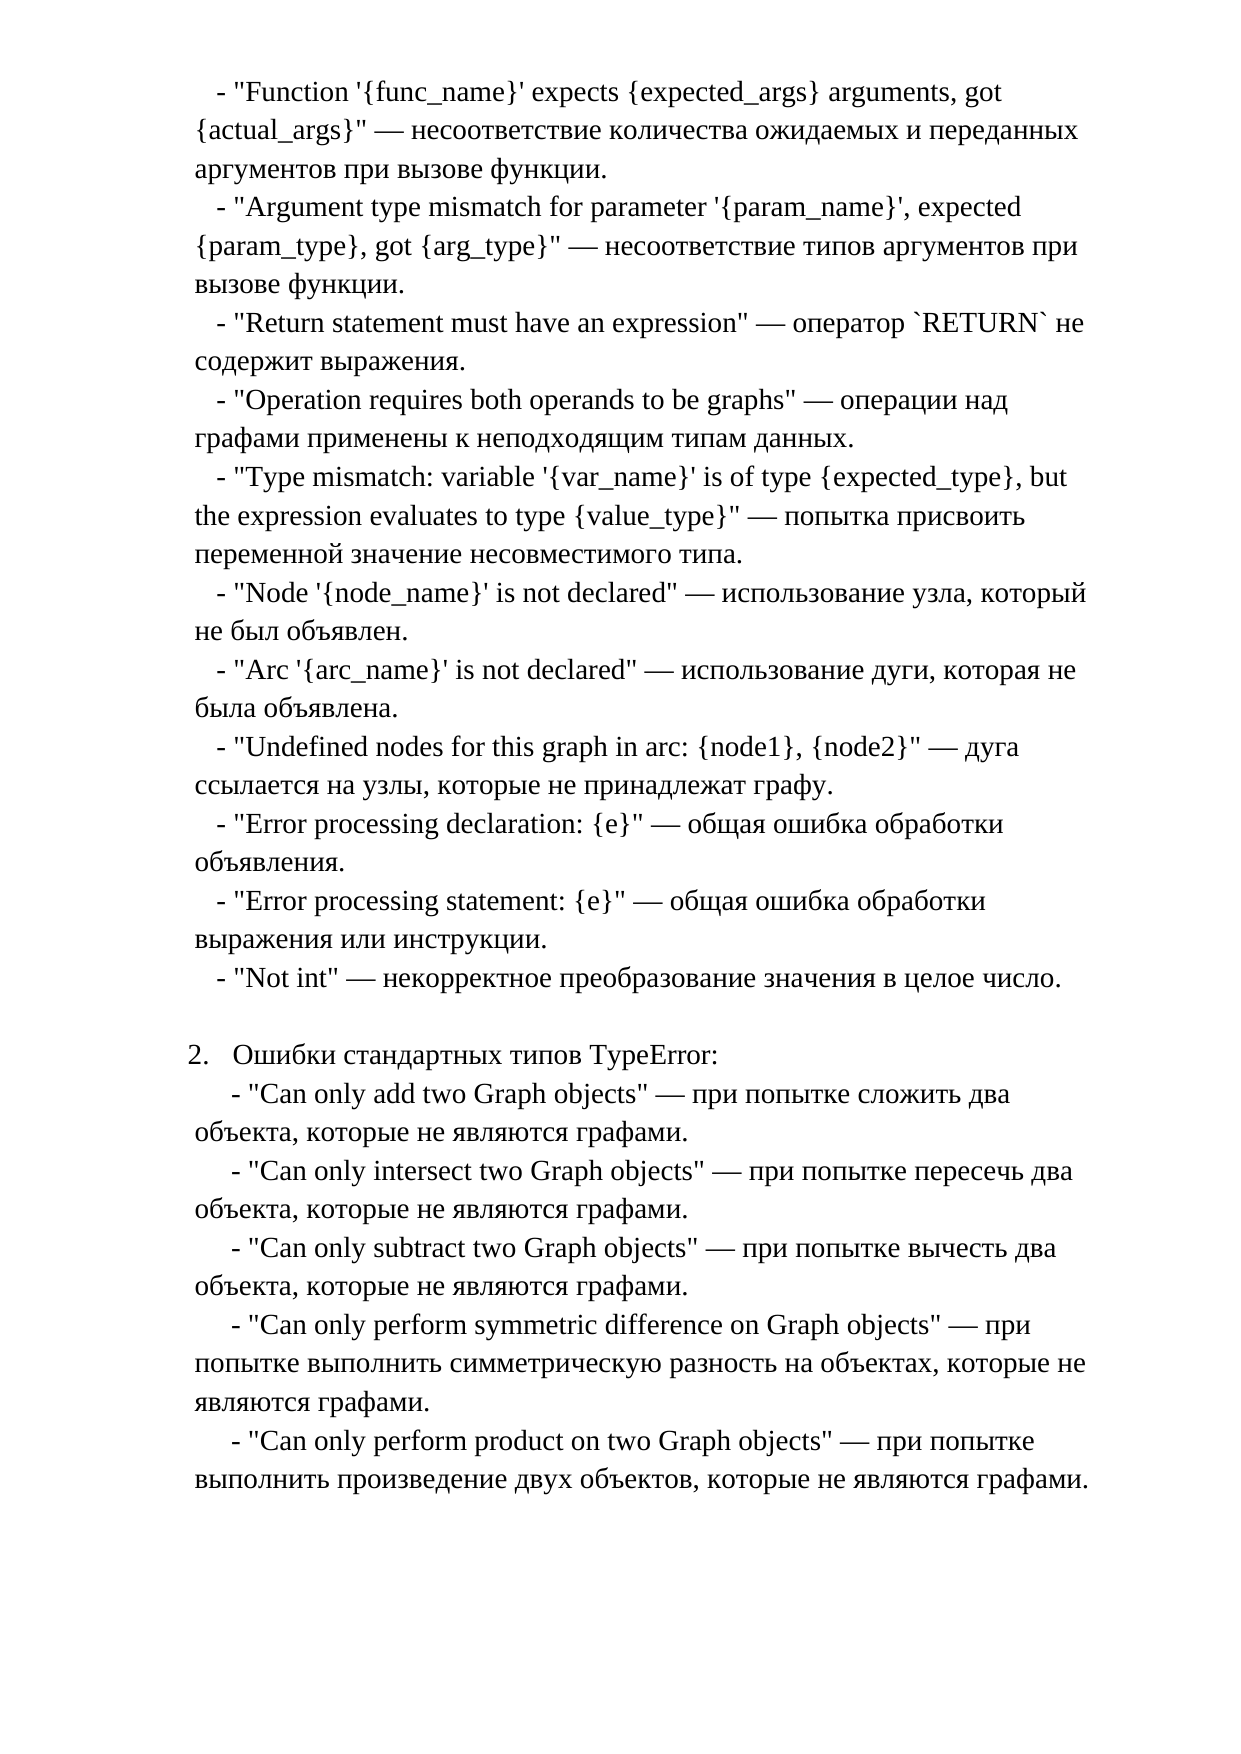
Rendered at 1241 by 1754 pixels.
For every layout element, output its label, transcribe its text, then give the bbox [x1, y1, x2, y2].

text - "Argument type mismatch for parameter '{param_name}', expected {param_type}, got {arg_type}" — несоответствие типов аргументов при вызове функции. [194, 189, 1090, 300]
text - "Can only perform symmetric difference on Graph objects" — при попытке выполнить симметрическую разность на объектах, которые не являются графами. [194, 1307, 1090, 1418]
text - "Error processing declaration: {e}" — общая ошибка обработки объявления. [194, 806, 1090, 878]
text - "Arc '{arc_name}' is not declared" — использование дуги, которая не была объявлена. [194, 652, 1090, 724]
list Ошибки стандартных типов TypeError: [187, 1037, 1090, 1071]
text - "Operation requires both operands to be graphs" — операции над графами применены к неподходящим типам данных. [194, 382, 1090, 454]
text - "Can only subtract two Graph objects" — при попытке вычесть два объекта, которые не являются графами. [194, 1230, 1090, 1302]
text - "Undefined nodes for this graph in arc: {node1}, {node2}" — дуга ссылается на узлы, которые не принадлежат графу. [194, 729, 1090, 801]
text - "Can only perform product on two Graph objects" — при попытке выполнить произведение двух объектов, которые не являются графами. [194, 1423, 1090, 1495]
text - "Can only add two Graph objects" — при попытке сложить два объекта, которые не являются графами. [194, 1076, 1090, 1148]
text - "Node '{node_name}' is not declared" — использование узла, который не был объявлен. [194, 575, 1090, 647]
text - "Return statement must have an expression" — оператор `RETURN` не содержит выражения. [194, 305, 1090, 377]
text - "Function '{func_name}' expects {expected_args} arguments, got {actual_args}" — несоответствие количества ожидаемых и переданных аргументов при вызове функции. [194, 74, 1090, 184]
text - "Error processing statement: {e}" — общая ошибка обработки выражения или инструкции. [194, 883, 1090, 955]
text - "Can only intersect two Graph objects" — при попытке пересечь два объекта, которые не являются графами. [194, 1153, 1090, 1225]
text - "Type mismatch: variable '{var_name}' is of type {expected_type}, but the expression evaluates to type {value_type}" — попытка присвоить переменной значение несовместимого типа. [194, 459, 1090, 570]
text - "Not int" — некорректное преобразование значения в целое число. [194, 960, 1090, 994]
